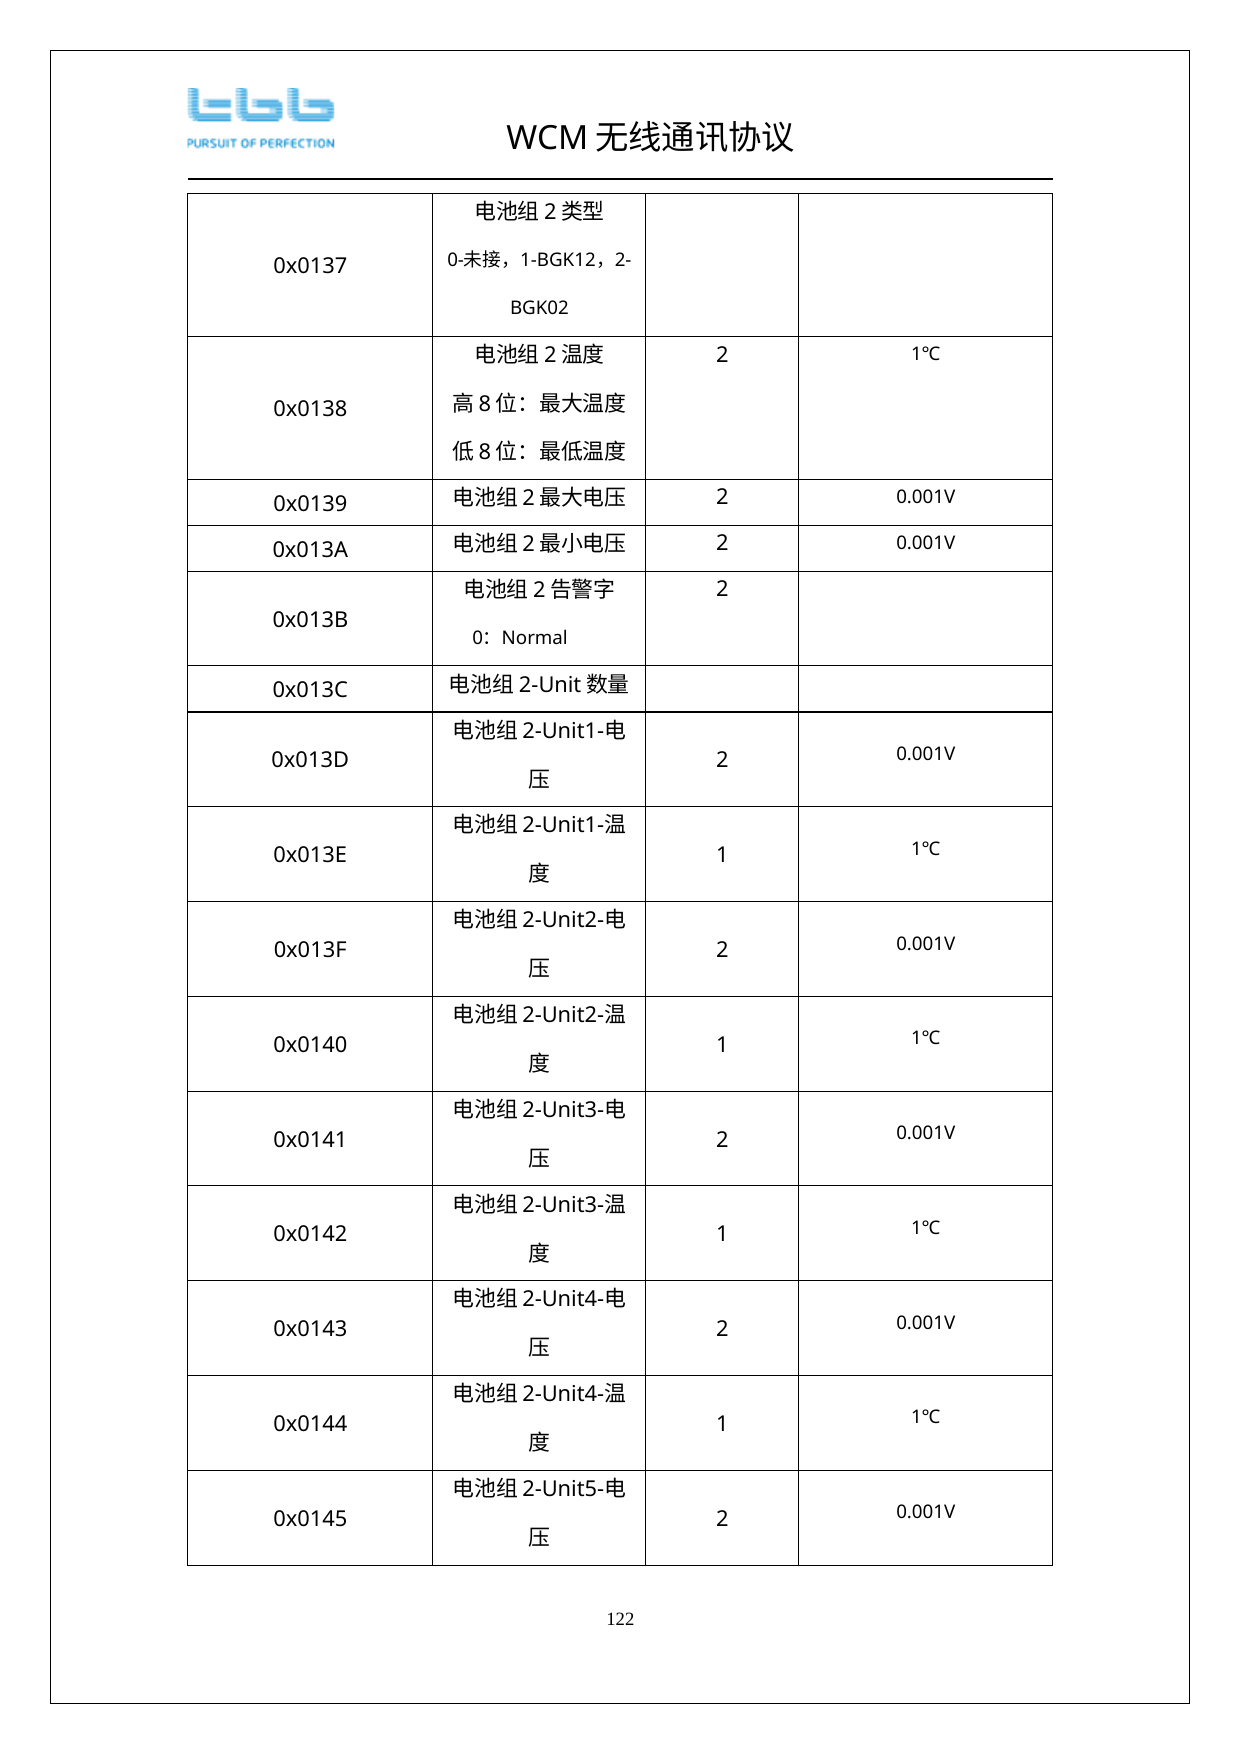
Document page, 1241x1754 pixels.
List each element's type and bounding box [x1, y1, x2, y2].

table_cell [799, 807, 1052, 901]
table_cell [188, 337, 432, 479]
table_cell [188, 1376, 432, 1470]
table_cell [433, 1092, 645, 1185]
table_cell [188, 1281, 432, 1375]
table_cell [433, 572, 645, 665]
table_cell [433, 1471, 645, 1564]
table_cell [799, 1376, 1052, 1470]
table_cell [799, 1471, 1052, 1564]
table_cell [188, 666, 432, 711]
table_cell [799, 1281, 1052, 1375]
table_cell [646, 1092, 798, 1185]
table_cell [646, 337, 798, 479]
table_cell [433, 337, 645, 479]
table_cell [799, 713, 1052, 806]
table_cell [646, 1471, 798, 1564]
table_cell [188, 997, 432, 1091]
picture [187, 88, 336, 150]
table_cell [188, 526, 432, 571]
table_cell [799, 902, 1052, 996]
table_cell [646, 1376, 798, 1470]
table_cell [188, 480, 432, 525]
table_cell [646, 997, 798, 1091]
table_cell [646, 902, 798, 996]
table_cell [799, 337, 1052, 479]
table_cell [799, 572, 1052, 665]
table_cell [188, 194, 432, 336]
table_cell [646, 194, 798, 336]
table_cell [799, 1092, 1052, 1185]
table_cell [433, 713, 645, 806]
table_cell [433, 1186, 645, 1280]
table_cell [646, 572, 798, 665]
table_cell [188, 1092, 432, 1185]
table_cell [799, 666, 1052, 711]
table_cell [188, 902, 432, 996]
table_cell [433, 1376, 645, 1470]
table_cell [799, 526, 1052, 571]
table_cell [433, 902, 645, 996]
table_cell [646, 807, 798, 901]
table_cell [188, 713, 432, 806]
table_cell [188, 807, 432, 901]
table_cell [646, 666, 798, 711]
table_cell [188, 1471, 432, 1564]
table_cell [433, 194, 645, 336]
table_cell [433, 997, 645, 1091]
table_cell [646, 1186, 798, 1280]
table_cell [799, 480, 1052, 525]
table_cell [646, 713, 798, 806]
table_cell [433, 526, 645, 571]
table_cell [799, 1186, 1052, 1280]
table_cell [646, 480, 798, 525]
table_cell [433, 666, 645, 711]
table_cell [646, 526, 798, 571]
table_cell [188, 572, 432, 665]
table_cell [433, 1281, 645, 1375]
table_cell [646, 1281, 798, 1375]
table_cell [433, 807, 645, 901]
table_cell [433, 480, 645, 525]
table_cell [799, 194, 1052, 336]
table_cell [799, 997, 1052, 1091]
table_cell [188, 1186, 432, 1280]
